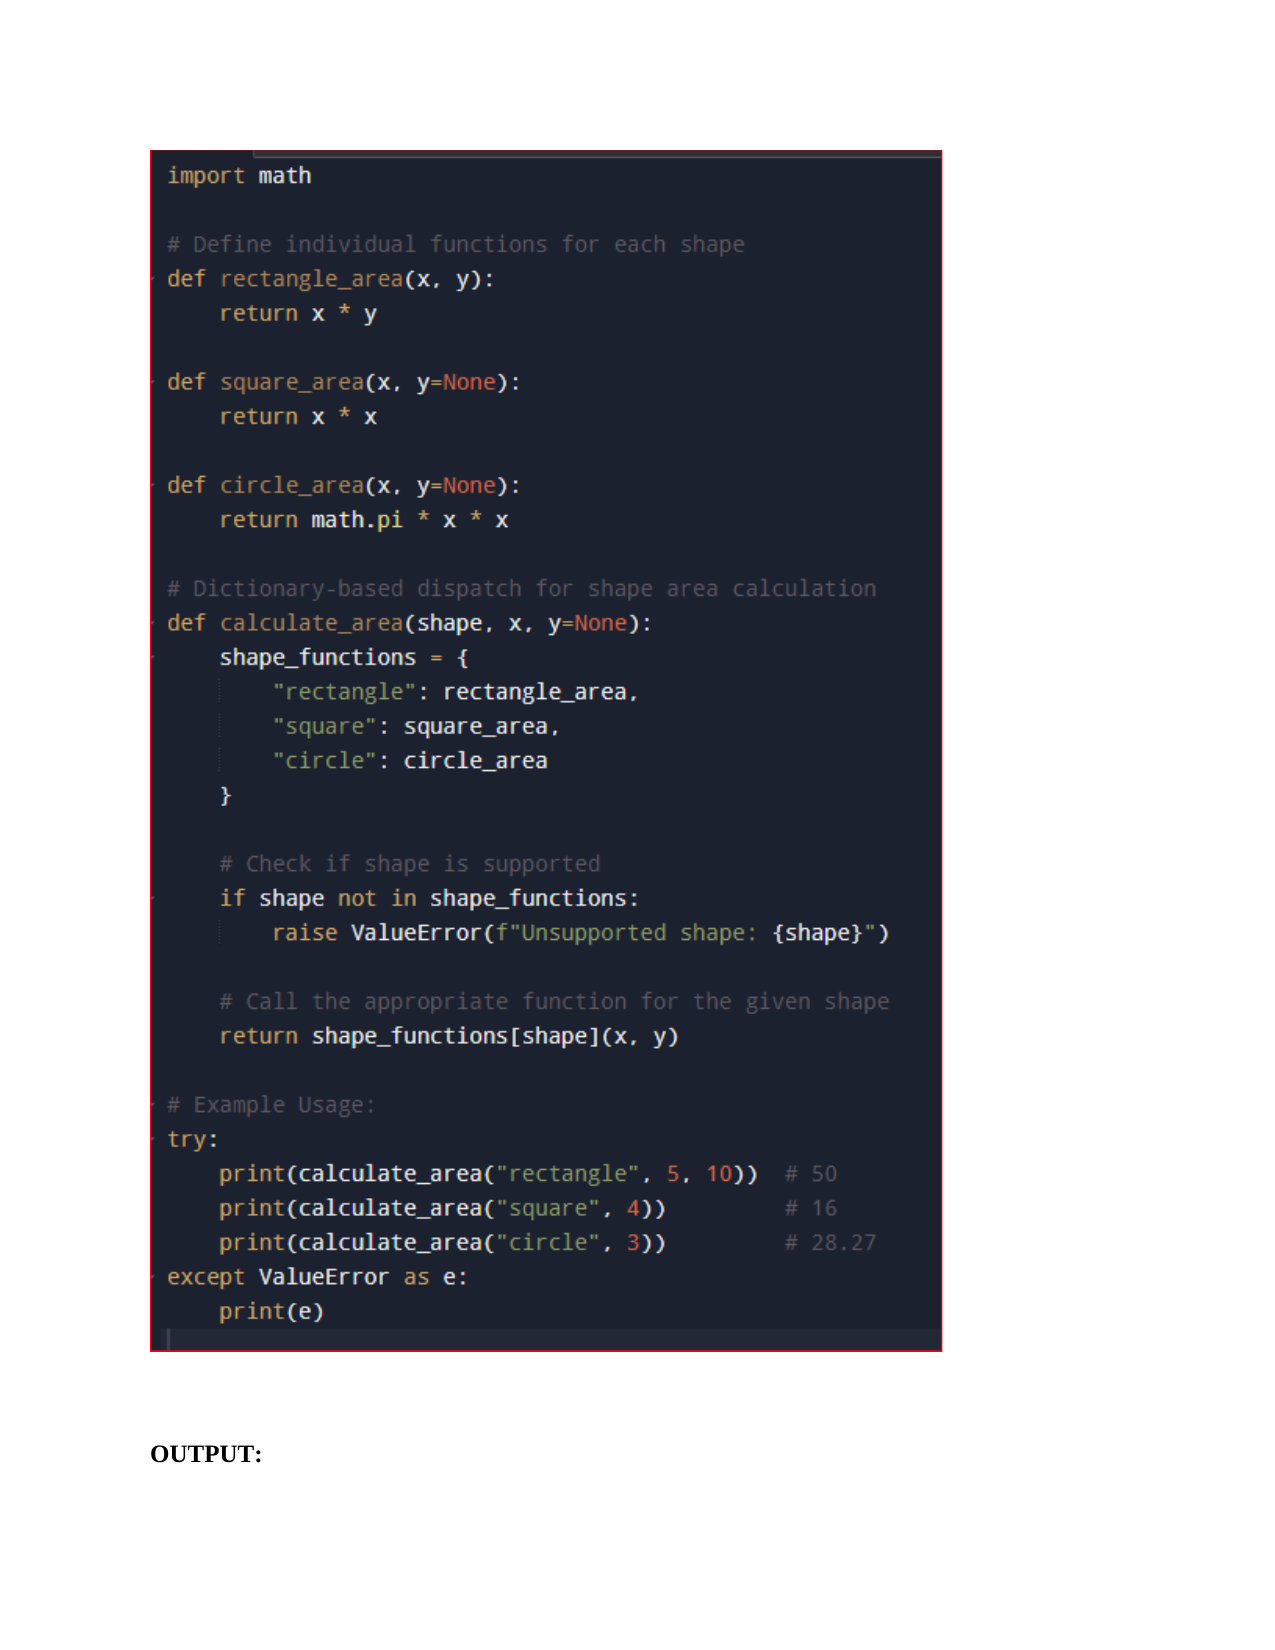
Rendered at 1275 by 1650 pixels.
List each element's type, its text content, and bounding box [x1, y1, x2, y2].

text OUTPUT: [150, 1439, 1125, 1467]
picture [150, 150, 943, 1352]
